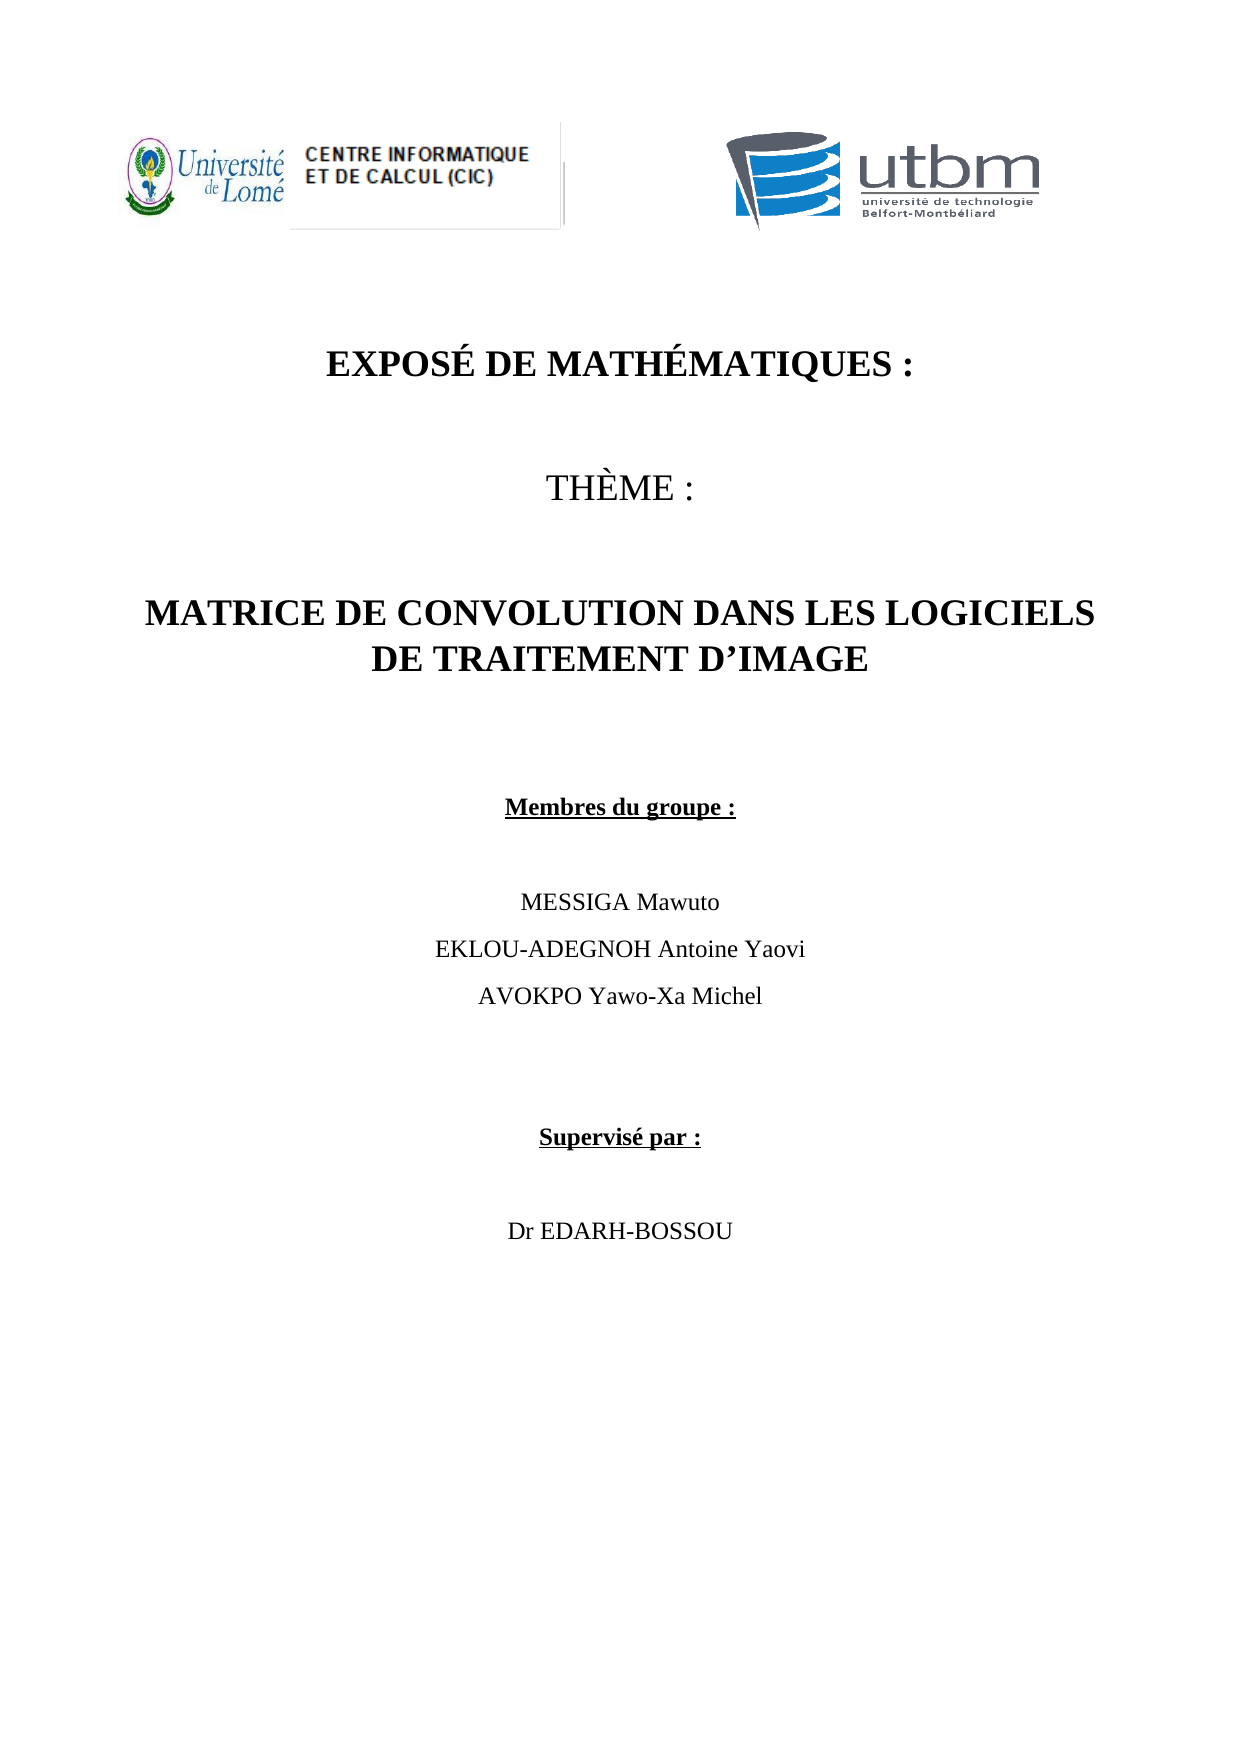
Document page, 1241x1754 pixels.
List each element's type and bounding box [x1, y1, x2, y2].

picture [118, 122, 572, 231]
picture [726, 132, 1039, 231]
